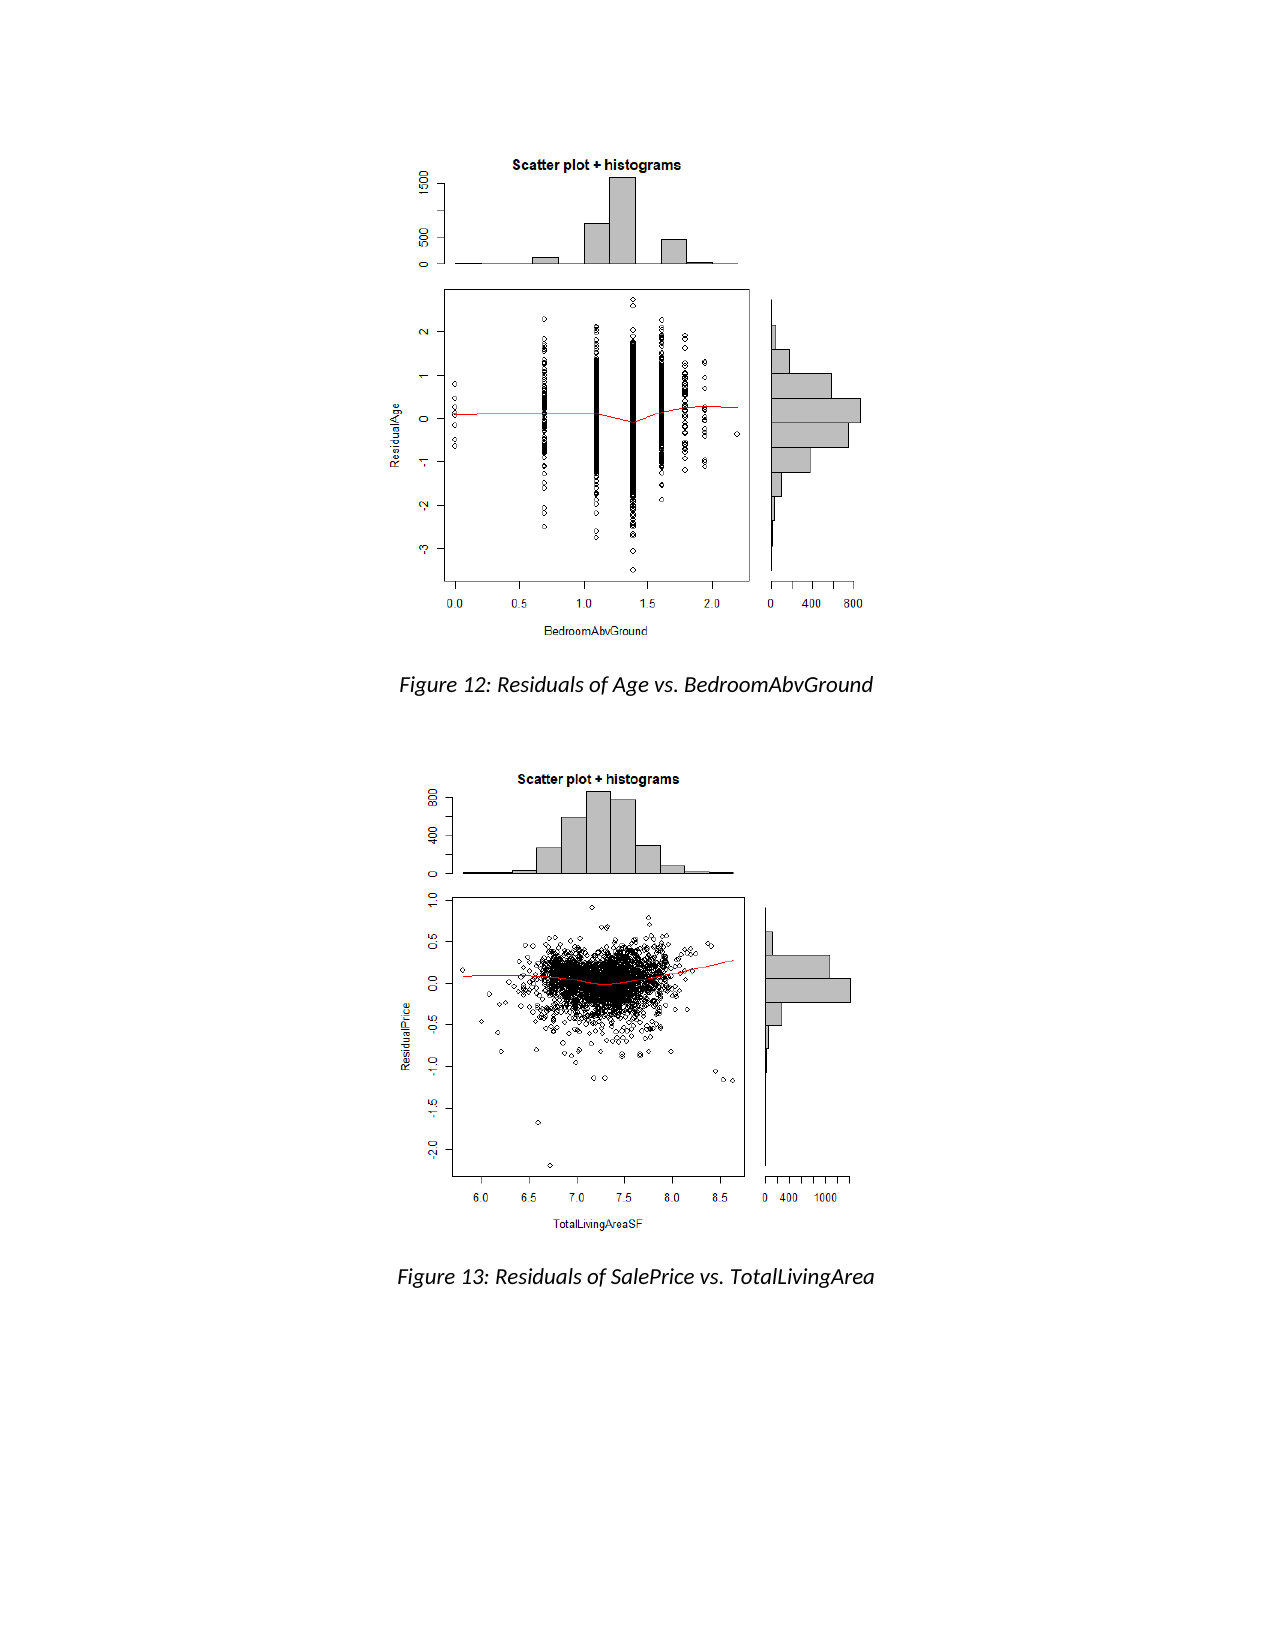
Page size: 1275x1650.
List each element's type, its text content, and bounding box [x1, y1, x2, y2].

picture [292, 150, 983, 652]
text Figure 12: Residuals of Age vs. BedroomAbvGround [150, 671, 1125, 699]
picture [307, 764, 968, 1244]
text Figure 13: Residuals of SalePrice vs. TotalLivingArea [150, 1262, 1125, 1290]
